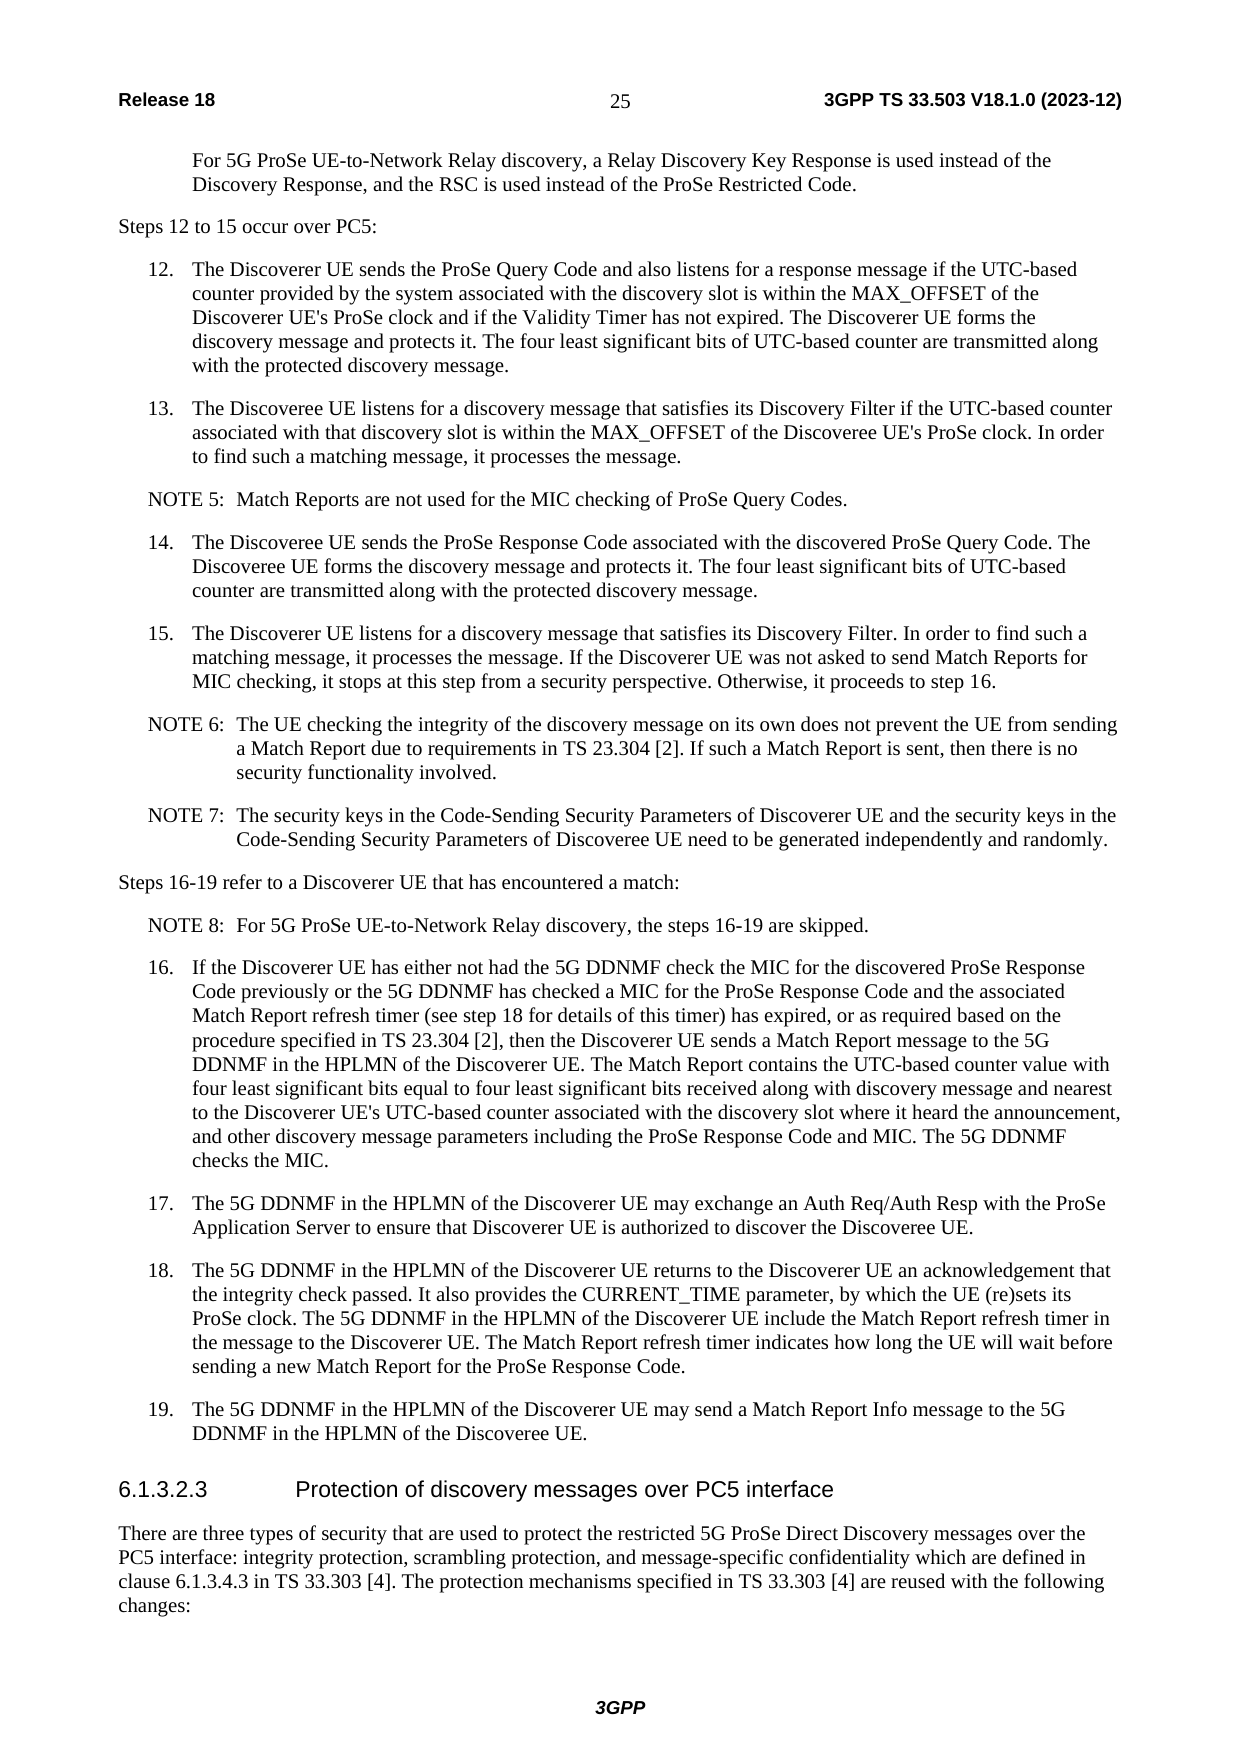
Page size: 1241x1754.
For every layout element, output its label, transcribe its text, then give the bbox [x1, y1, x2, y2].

text NOTE 7: The security keys in the Code-Sending Security Parameters of Discoverer UE and the security keys in the Code-Sending Security Parameters of Discoveree UE need to be generated independently and randomly. [148, 803, 1122, 851]
text Steps 12 to 15 occur over PC5: [118, 214, 1122, 238]
text For 5G ProSe UE-to-Network Relay discovery, a Relay Discovery Key Response is used instead of the Discovery Response, and the RSC is used instead of the ProSe Restricted Code. [148, 147, 1122, 196]
text NOTE 8: For 5G ProSe UE-to-Network Relay discovery, the steps 16-19 are skipped. [148, 912, 1122, 937]
text 19. The 5G DDNMF in the HPLMN of the Discoverer UE may send a Match Report Info message to the 5G DDNMF in the HPLMN of the Discoveree UE. [148, 1397, 1122, 1445]
text 17. The 5G DDNMF in the HPLMN of the Discoverer UE may exchange an Auth Req/Auth Resp with the ProSe Application Server to ensure that Discoverer UE is authorized to discover the Discoveree UE. [148, 1191, 1122, 1239]
text 18. The 5G DDNMF in the HPLMN of the Discoverer UE returns to the Discoverer UE an acknowledgement that the integrity check passed. It also provides the CURRENT_TIME parameter, by which the UE (re)sets its ProSe clock. The 5G DDNMF in the HPLMN of the Discoverer UE include the Match Report refresh timer in the message to the Discoverer UE. The Match Report refresh timer indicates how long the UE will wait before sending a new Match Report for the ProSe Response Code. [148, 1257, 1122, 1378]
text 12. The Discoverer UE sends the ProSe Query Code and also listens for a response message if the UTC-based counter provided by the system associated with the discovery slot is within the MAX_OFFSET of the Discoverer UE's ProSe clock and if the Validity Timer has not expired. The Discoverer UE forms the discovery message and protects it. The four least significant bits of UTC-based counter are transmitted along with the protected discovery message. [148, 257, 1122, 377]
text Steps 16-19 refer to a Discoverer UE that has encountered a match: [118, 870, 1122, 894]
text 15. The Discoverer UE listens for a discovery message that satisfies its Discovery Filter. In order to find such a matching message, it processes the message. If the Discoverer UE was not asked to send Match Reports for MIC checking, it stops at this step from a security perspective. Otherwise, it proceeds to step 16. [148, 621, 1122, 693]
text 14. The Discoveree UE sends the ProSe Response Code associated with the discovered ProSe Query Code. The Discoveree UE forms the discovery message and protects it. The four least significant bits of UTC-based counter are transmitted along with the protected discovery message. [148, 530, 1122, 602]
text NOTE 5: Match Reports are not used for the MIC checking of ProSe Query Codes. [148, 487, 1122, 511]
text 13. The Discoveree UE listens for a discovery message that satisfies its Discovery Filter if the UTC-based counter associated with that discovery slot is within the MAX_OFFSET of the Discoveree UE's ProSe clock. In order to find such a matching message, it processes the message. [148, 396, 1122, 468]
text 16. If the Discoverer UE has either not had the 5G DDNMF check the MIC for the discovered ProSe Response Code previously or the 5G DDNMF has checked a MIC for the ProSe Response Code and the associated Match Report refresh timer (see step 18 for details of this timer) has expired, or as required based on the procedure specified in TS 23.304 [2], then the Discoverer UE sends a Match Report message to the 5G DDNMF in the HPLMN of the Discoverer UE. The Match Report contains the UTC-based counter value with four least significant bits equal to four least significant bits received along with discovery message and nearest to the Discoverer UE's UTC-based counter associated with the discovery slot where it heard the announcement, and other discovery message parameters including the ProSe Response Code and MIC. The 5G DDNMF checks the MIC. [148, 955, 1122, 1172]
subtitle 6.1.3.2.3 Protection of discovery messages over PC5 interface [118, 1476, 1122, 1502]
text NOTE 6: The UE checking the integrity of the discovery message on its own does not prevent the UE from sending a Match Report due to requirements in TS 23.304 [2]. If such a Match Report is sent, then there is no security functionality involved. [148, 712, 1122, 784]
text There are three types of security that are used to protect the restricted 5G ProSe Direct Discovery messages over the PC5 interface: integrity protection, scrambling protection, and message-specific confidentiality which are defined in clause 6.1.3.4.3 in TS 33.303 [4]. The protection mechanisms specified in TS 33.303 [4] are reused with the following changes: [118, 1521, 1122, 1617]
